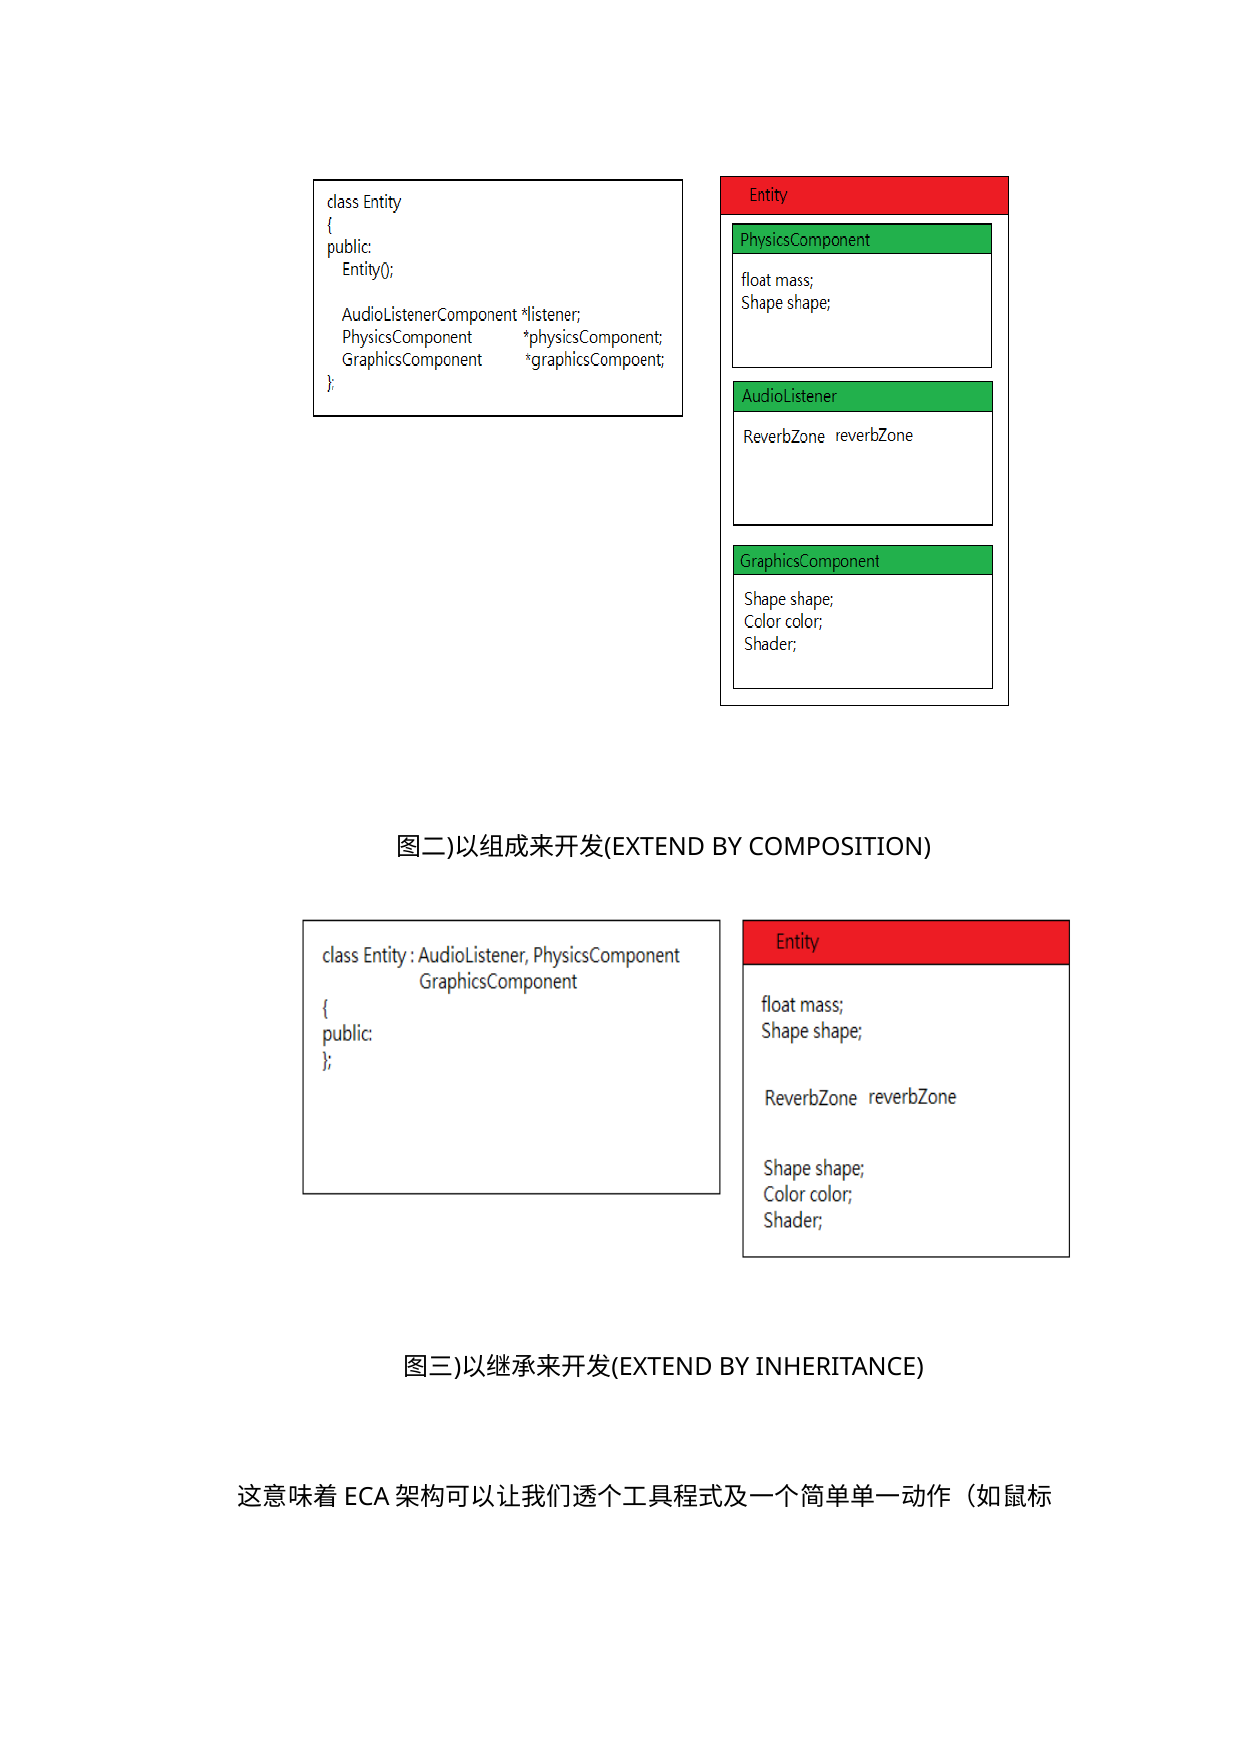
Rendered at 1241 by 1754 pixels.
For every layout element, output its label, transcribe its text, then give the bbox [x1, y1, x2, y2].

list 图二)以组成来开发(EXTEND BY COMPOSITION) [225, 812, 1053, 877]
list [187, 1462, 1053, 1527]
list 图三)以继承来开发(EXTEND BY INHERITANCE) [225, 1332, 1053, 1397]
picture [275, 877, 1094, 1321]
picture [294, 162, 1034, 717]
